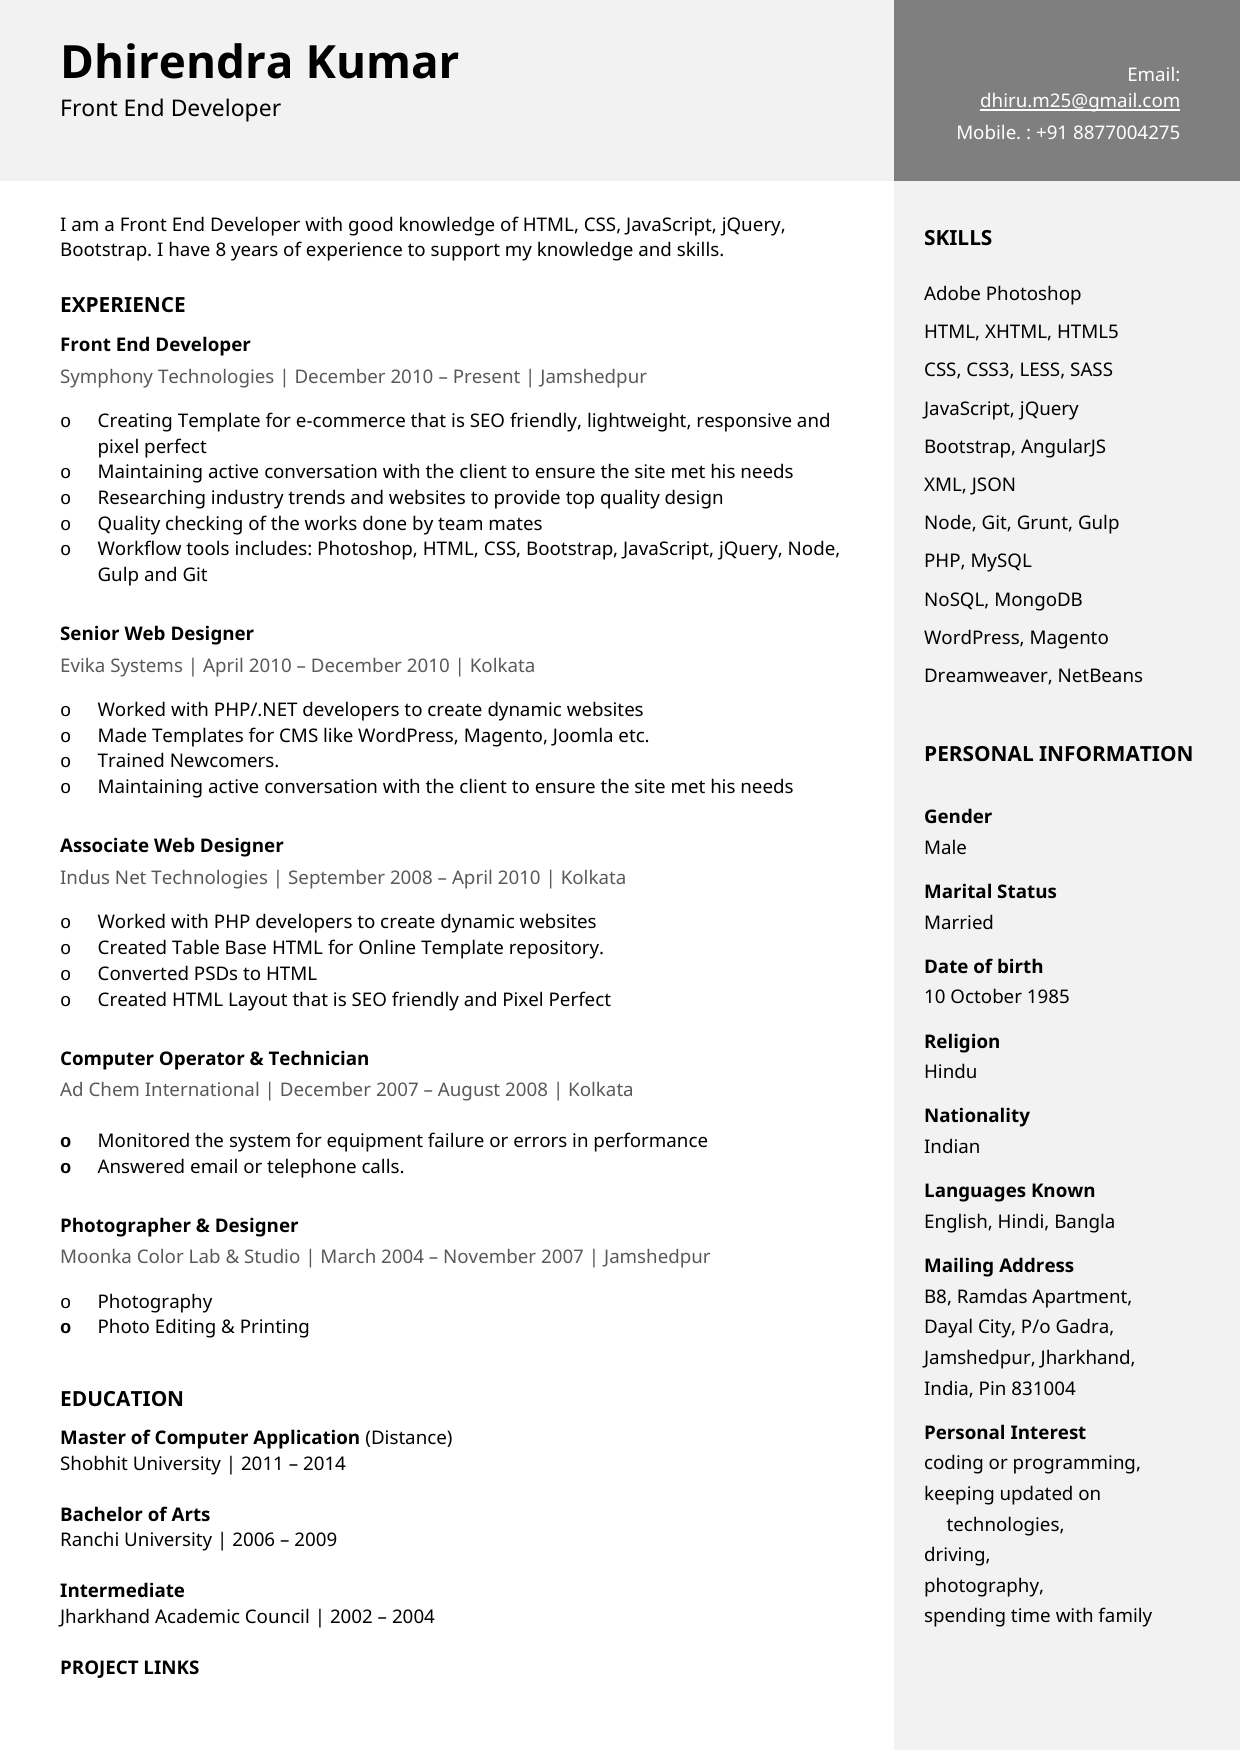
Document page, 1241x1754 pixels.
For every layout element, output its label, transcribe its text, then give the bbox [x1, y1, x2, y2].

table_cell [894, 181, 1240, 1750]
table_header Email: dhiru.m25@gmail.com Mobile. : +91 8877004275 [894, 0, 1240, 181]
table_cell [0, 181, 894, 1750]
table_header Dhirendra Kumar Front End Developer [0, 0, 894, 181]
